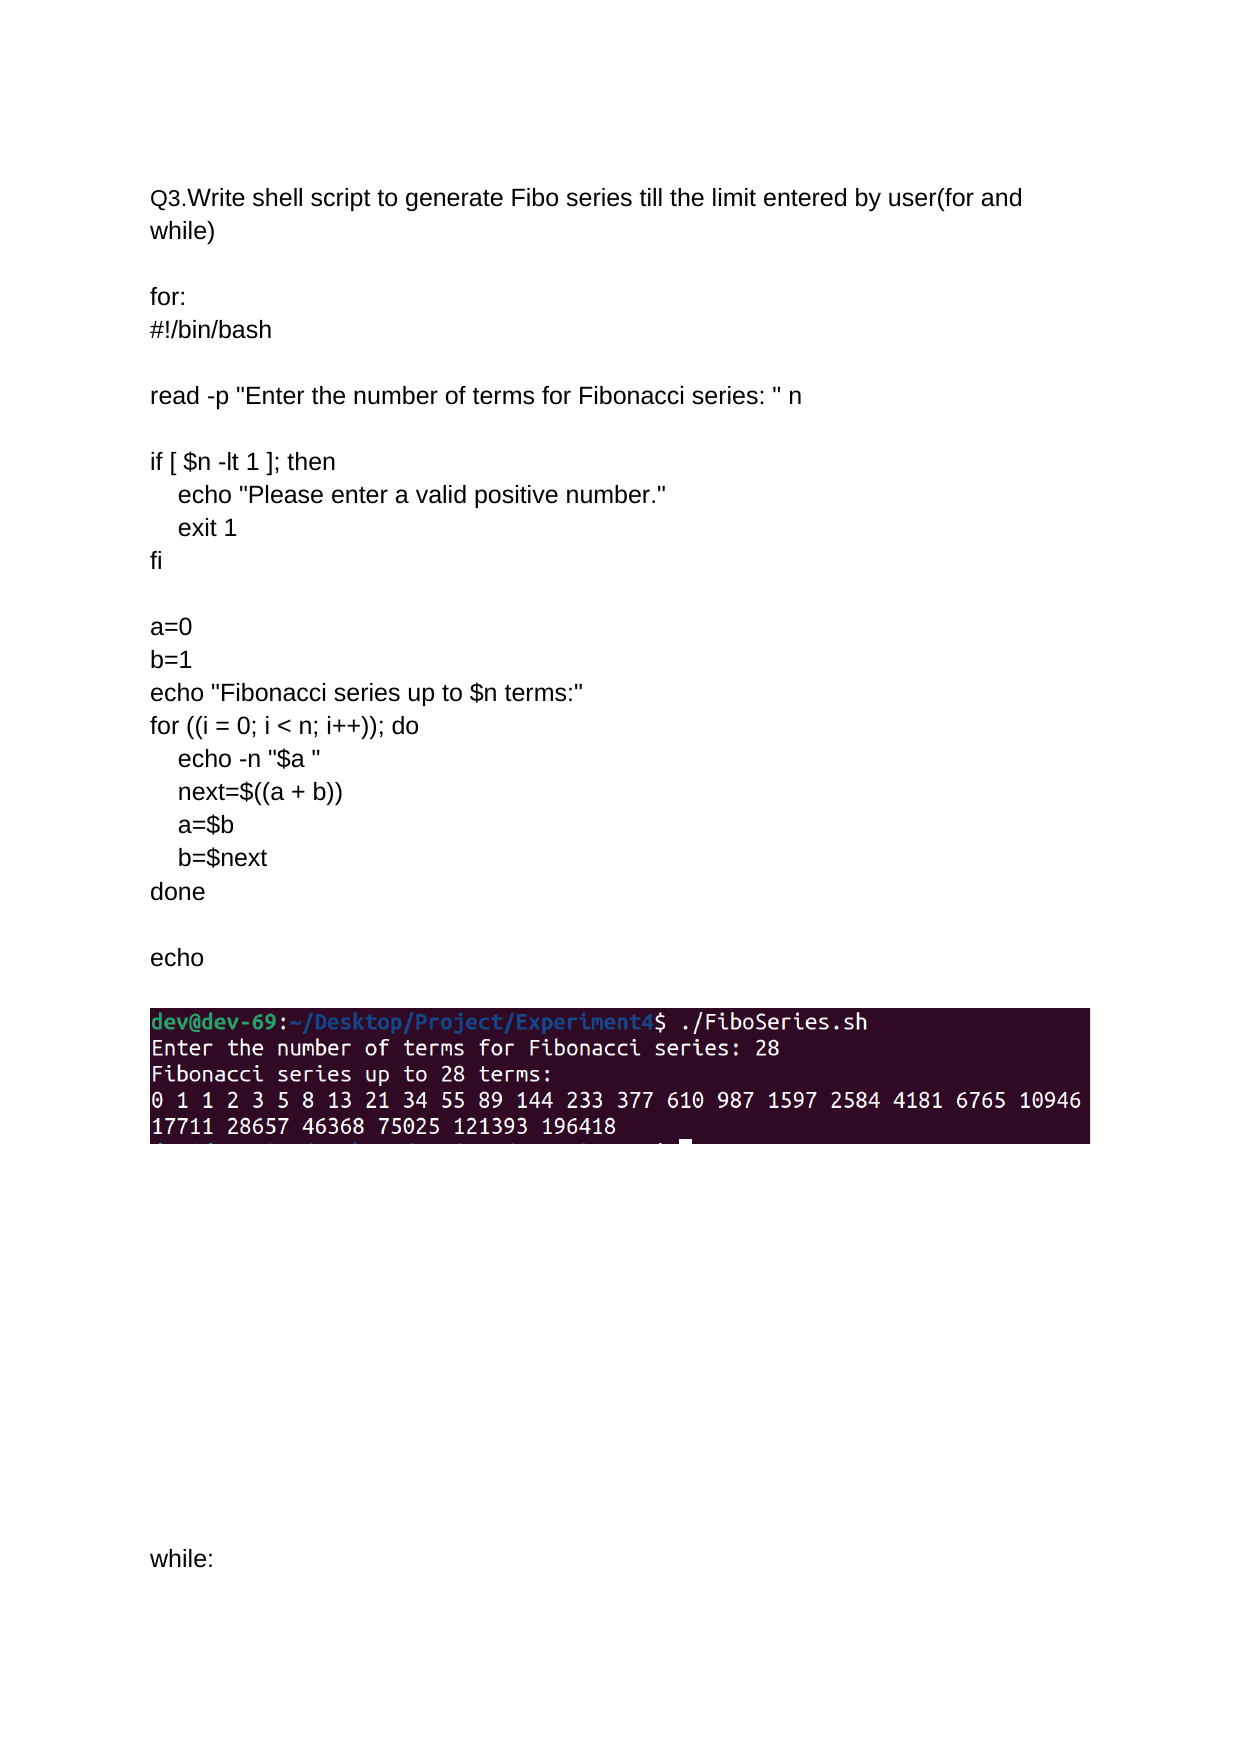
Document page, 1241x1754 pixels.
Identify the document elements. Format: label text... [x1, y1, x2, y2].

text while: [150, 1544, 1090, 1573]
text b=$next [150, 843, 1090, 872]
text echo -n "$a " [150, 744, 1090, 773]
text for: [150, 282, 1090, 311]
text if [ $n -lt 1 ]; then [150, 447, 1090, 476]
text for ((i = 0; i < n; i++)); do [150, 711, 1090, 740]
text exit 1 [150, 513, 1090, 542]
text read -p "Enter the number of terms for Fibonacci series: " n [150, 381, 1090, 410]
text #!/bin/bash [150, 315, 1090, 344]
text next=$((a + b)) [150, 777, 1090, 806]
text a=$b [150, 810, 1090, 839]
text b=1 [150, 645, 1090, 674]
text done [150, 876, 1090, 905]
text echo "Fibonacci series up to $n terms:" [150, 678, 1090, 707]
text a=0 [150, 612, 1090, 641]
text fi [150, 546, 1090, 575]
text echo [150, 942, 1090, 971]
text Q3.Write shell script to generate Fibo series till the limit entered by user(for and while) [150, 183, 1090, 245]
text echo "Please enter a valid positive number." [150, 480, 1090, 509]
picture [150, 1008, 1091, 1144]
